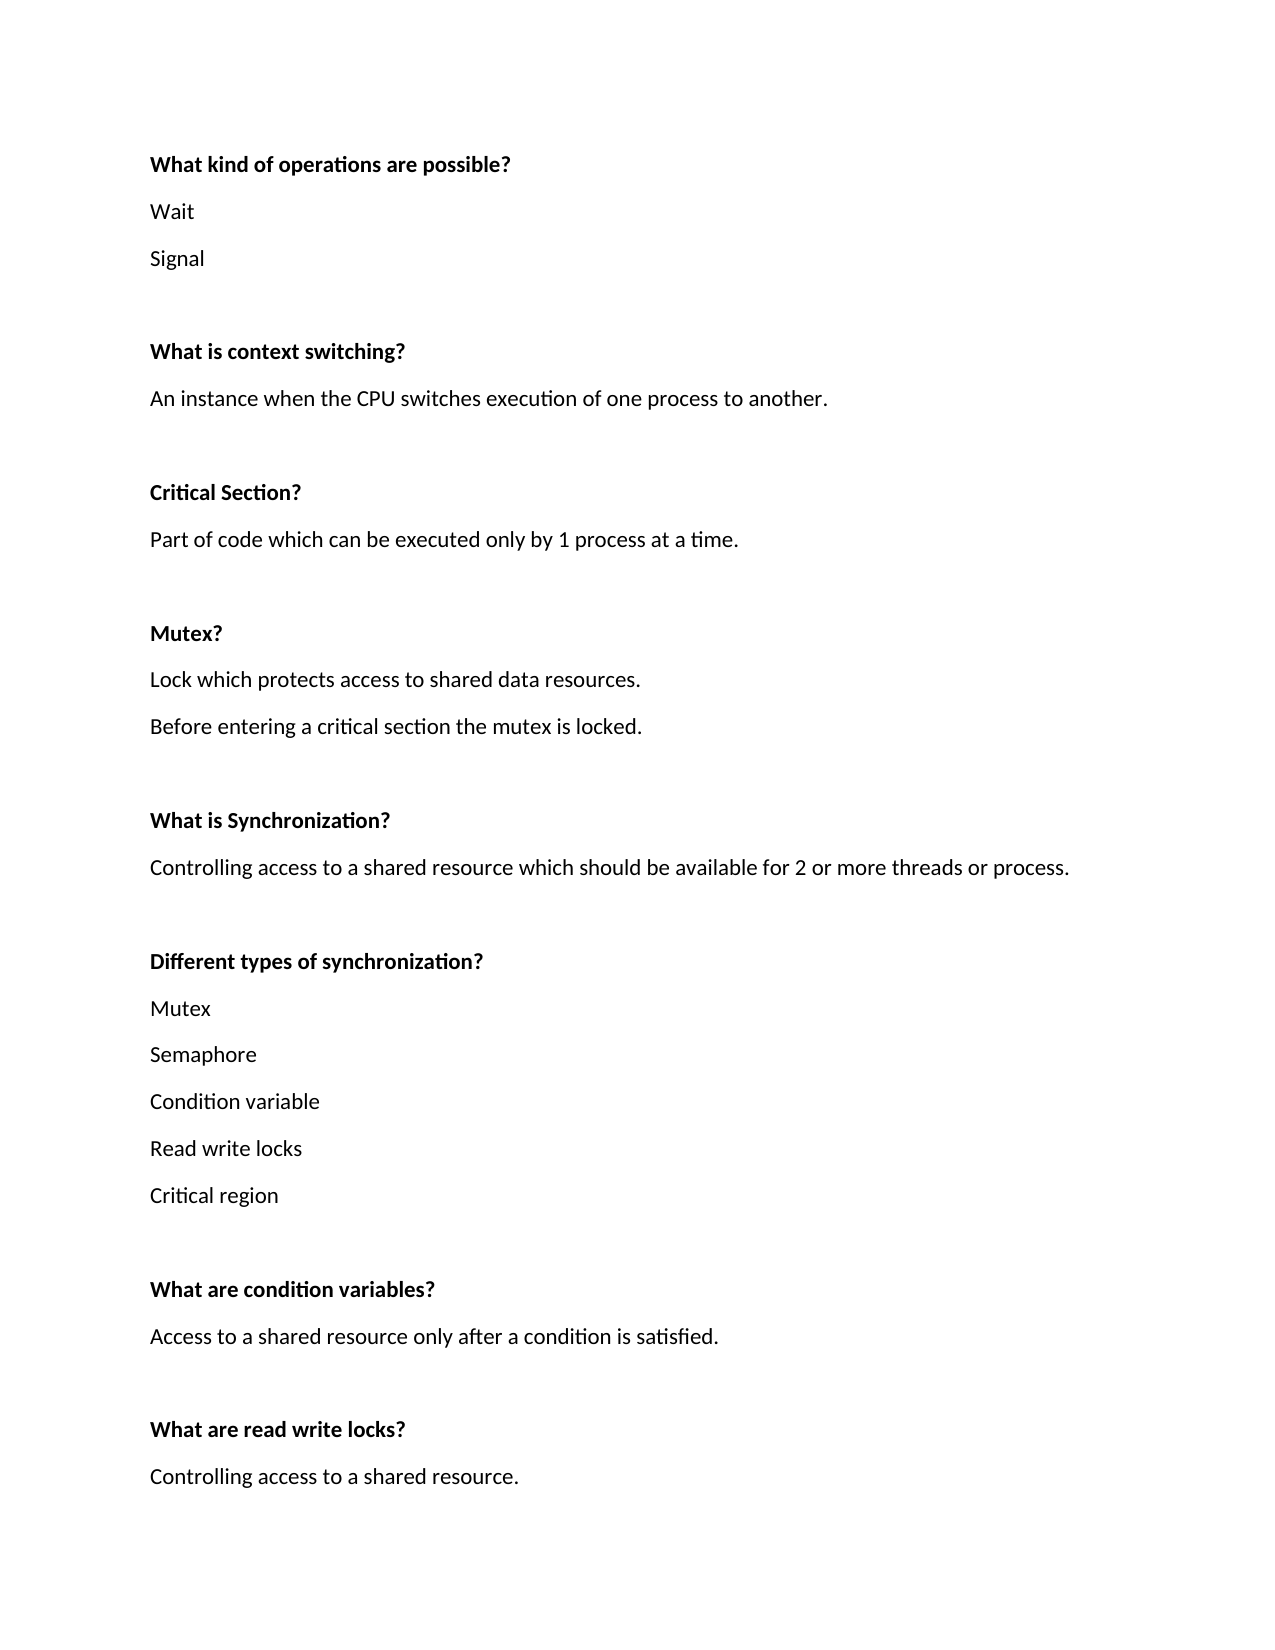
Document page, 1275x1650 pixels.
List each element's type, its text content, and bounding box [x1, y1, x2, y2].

text Mutex? [150, 619, 1125, 647]
text Different types of synchronization? [150, 947, 1125, 975]
text Critical region [150, 1181, 1125, 1209]
text Controlling access to a shared resource which should be available for 2 or more threads or process. [150, 853, 1125, 881]
text Mutex [150, 994, 1125, 1022]
text Condition variable [150, 1087, 1125, 1116]
text Access to a shared resource only after a condition is satisfied. [150, 1322, 1125, 1350]
text What is context switching? [150, 337, 1125, 366]
text An instance when the CPU switches execution of one process to another. [150, 384, 1125, 412]
text Read write locks [150, 1134, 1125, 1162]
text Part of code which can be executed only by 1 process at a time. [150, 525, 1125, 553]
text Controlling access to a shared resource. [150, 1462, 1125, 1491]
text Critical Section? [150, 478, 1125, 506]
text What are condition variables? [150, 1275, 1125, 1303]
text Lock which protects access to shared data resources. [150, 666, 1125, 694]
text Semaphore [150, 1041, 1125, 1069]
text What are read write locks? [150, 1416, 1125, 1444]
text Wait [150, 197, 1125, 225]
text What kind of operations are possible? [150, 150, 1125, 178]
text Before entering a critical section the mutex is locked. [150, 712, 1125, 741]
text What is Synchronization? [150, 806, 1125, 834]
text Signal [150, 244, 1125, 272]
